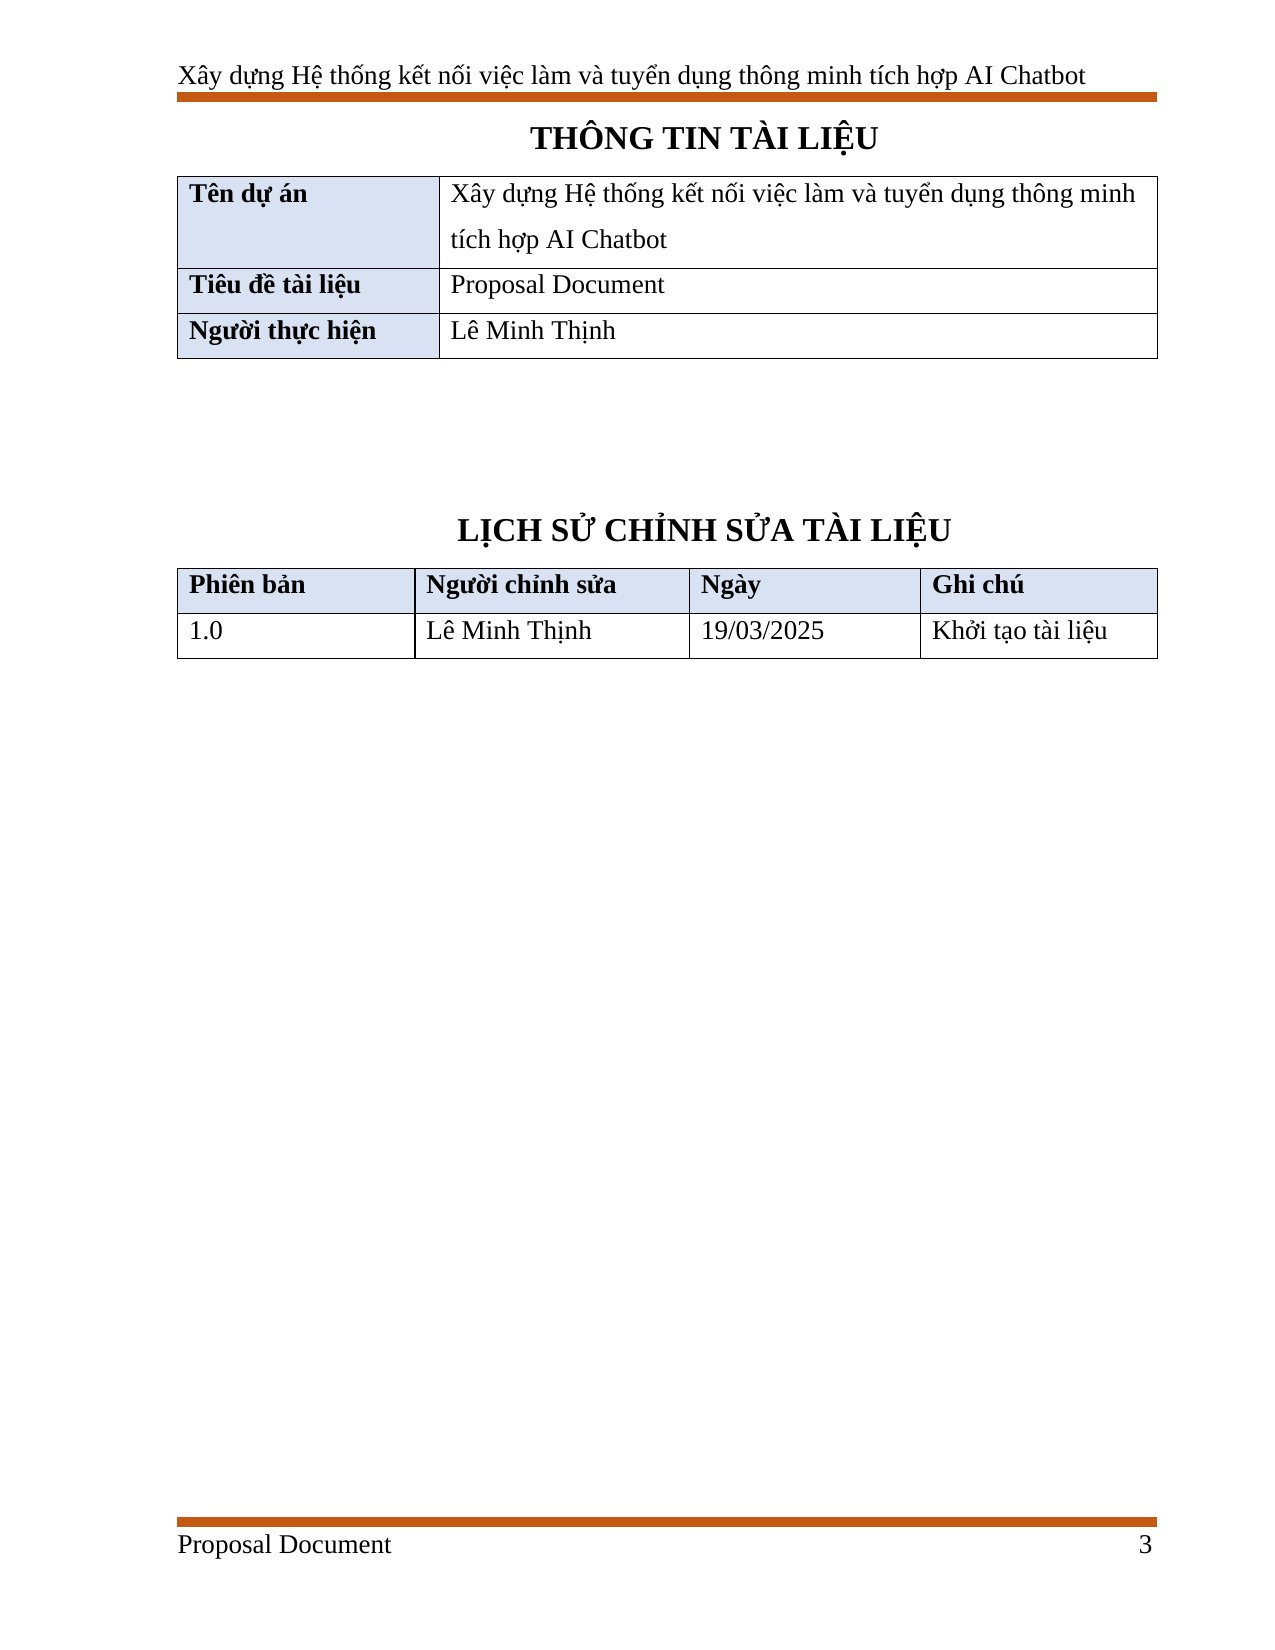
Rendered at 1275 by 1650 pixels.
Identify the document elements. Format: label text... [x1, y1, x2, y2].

text THÔNG TIN TÀI LIỆU [177, 118, 1157, 156]
table_cell Khởi tạo tài liệu [921, 614, 1157, 658]
table_cell 1.0 [178, 614, 414, 658]
table_header Phiên bản [178, 569, 414, 613]
table_cell Lê Minh Thịnh [416, 614, 689, 658]
table_header Ngày [690, 569, 920, 613]
text LỊCH SỬ CHỈNH SỬA TÀI LIỆU [177, 510, 1157, 548]
table_header Người chỉnh sửa [416, 569, 689, 613]
table_header Xây dựng Hệ thống kết nối việc làm và tuyển dụng thông minh tích hợp AI Chatbot [440, 177, 1157, 268]
table_header Ghi chú [921, 569, 1157, 613]
table_cell Người thực hiện [178, 314, 439, 358]
table_cell Tiêu đề tài liệu [178, 269, 439, 313]
table_cell Lê Minh Thịnh [440, 314, 1157, 358]
table_cell Proposal Document [440, 269, 1157, 313]
table_cell 19/03/2025 [690, 614, 920, 658]
table_header Tên dự án [178, 177, 439, 268]
